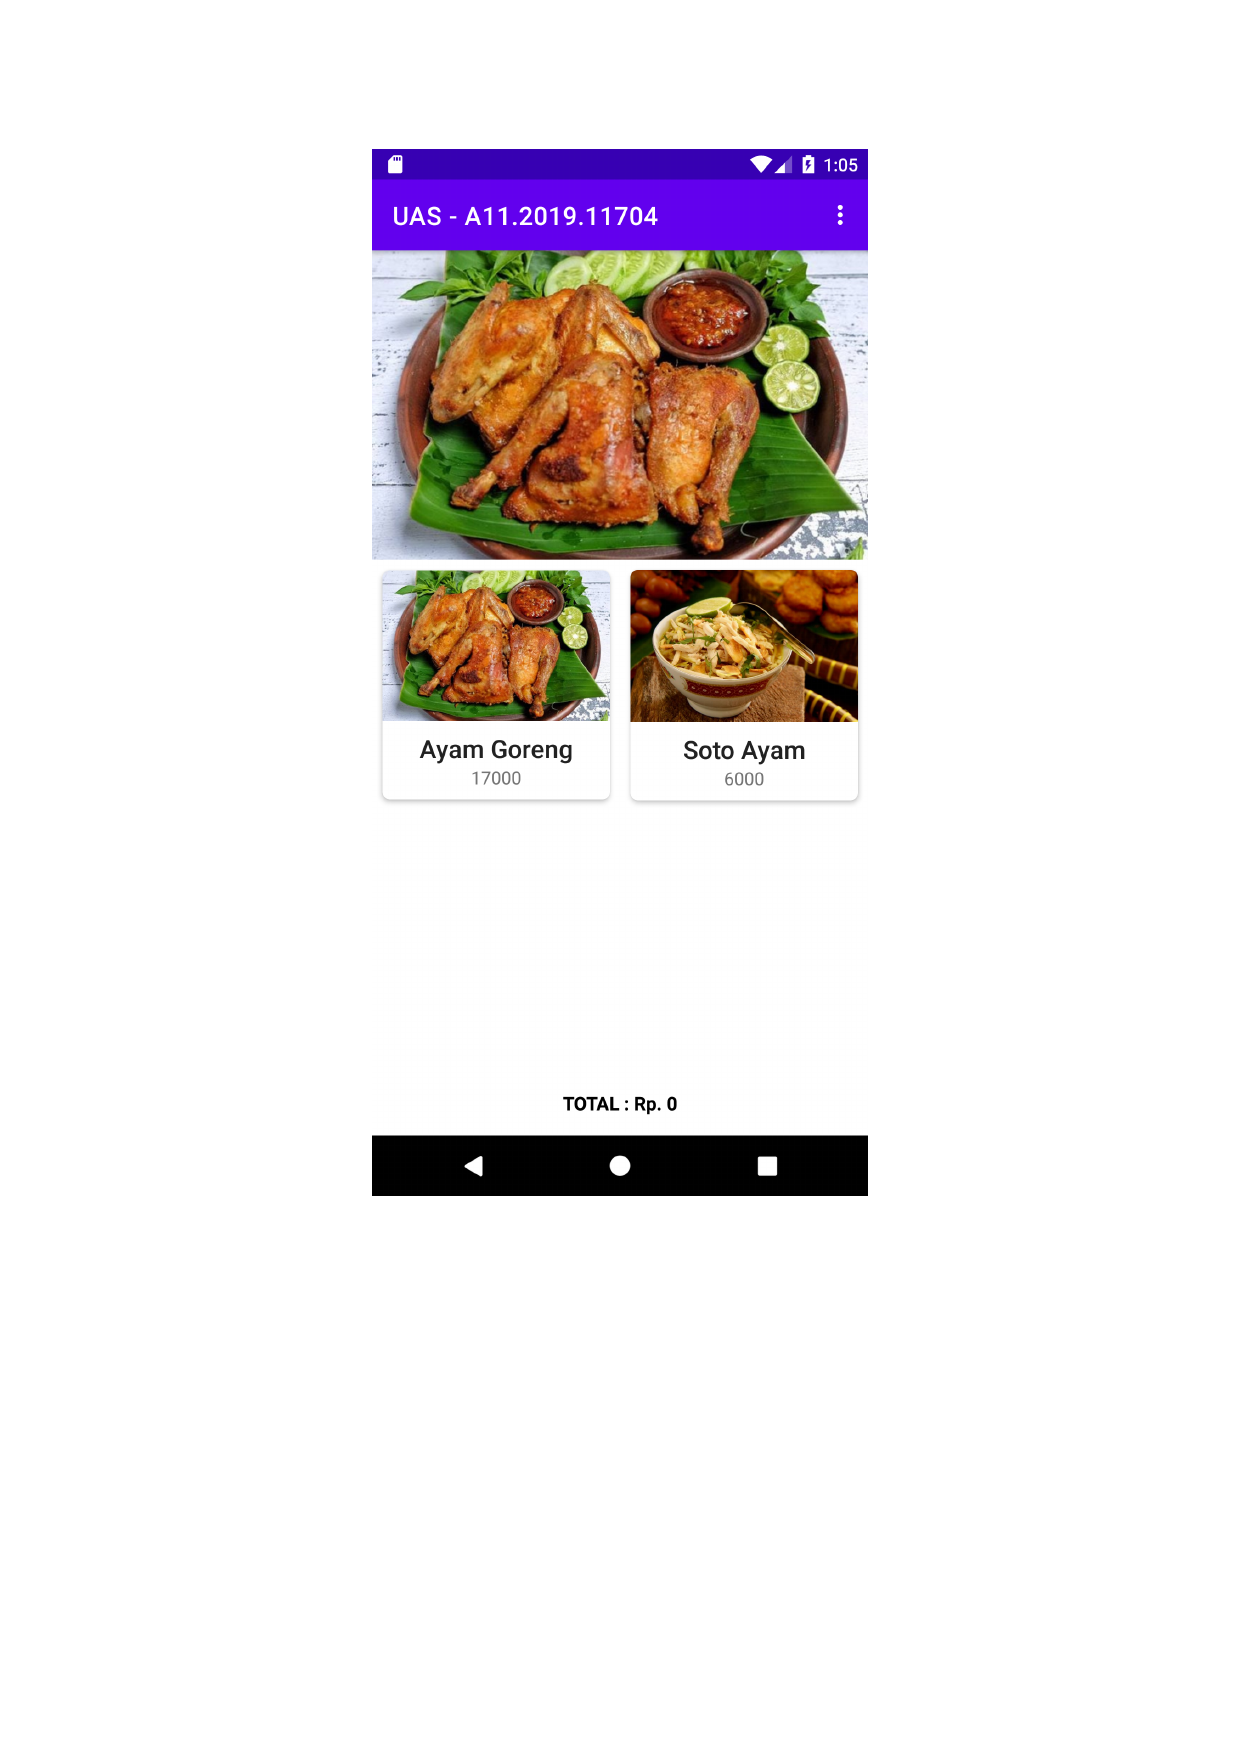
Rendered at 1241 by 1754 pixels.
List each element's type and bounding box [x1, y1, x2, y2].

picture [372, 149, 868, 1196]
